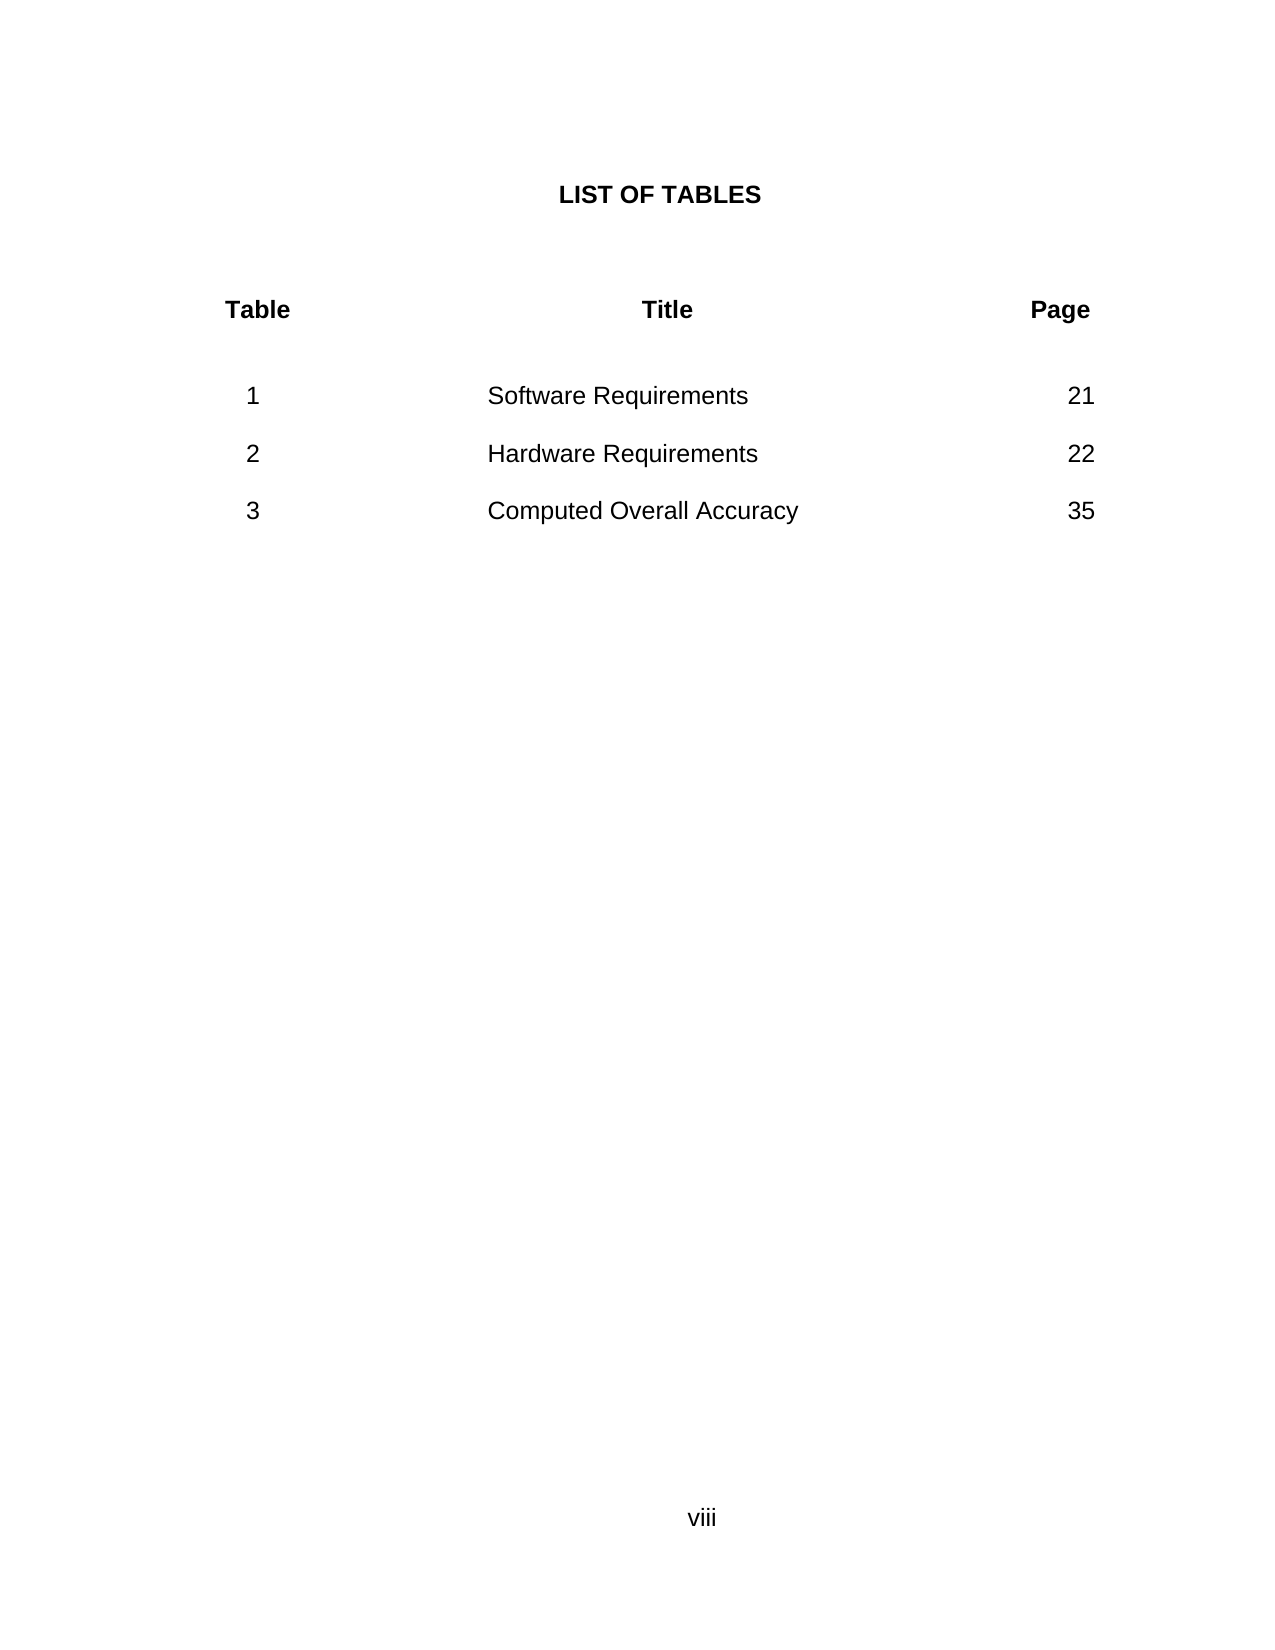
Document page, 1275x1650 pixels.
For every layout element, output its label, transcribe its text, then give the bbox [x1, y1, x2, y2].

subtitle LIST OF TABLES [225, 180, 1095, 209]
text 3 Computed Overall Accuracy 35 [225, 496, 1095, 525]
text 2 Hardware Requirements 22 [225, 439, 1095, 467]
text Table Title Page [225, 295, 1095, 324]
text 1 Software Requirements 21 [225, 381, 1095, 410]
